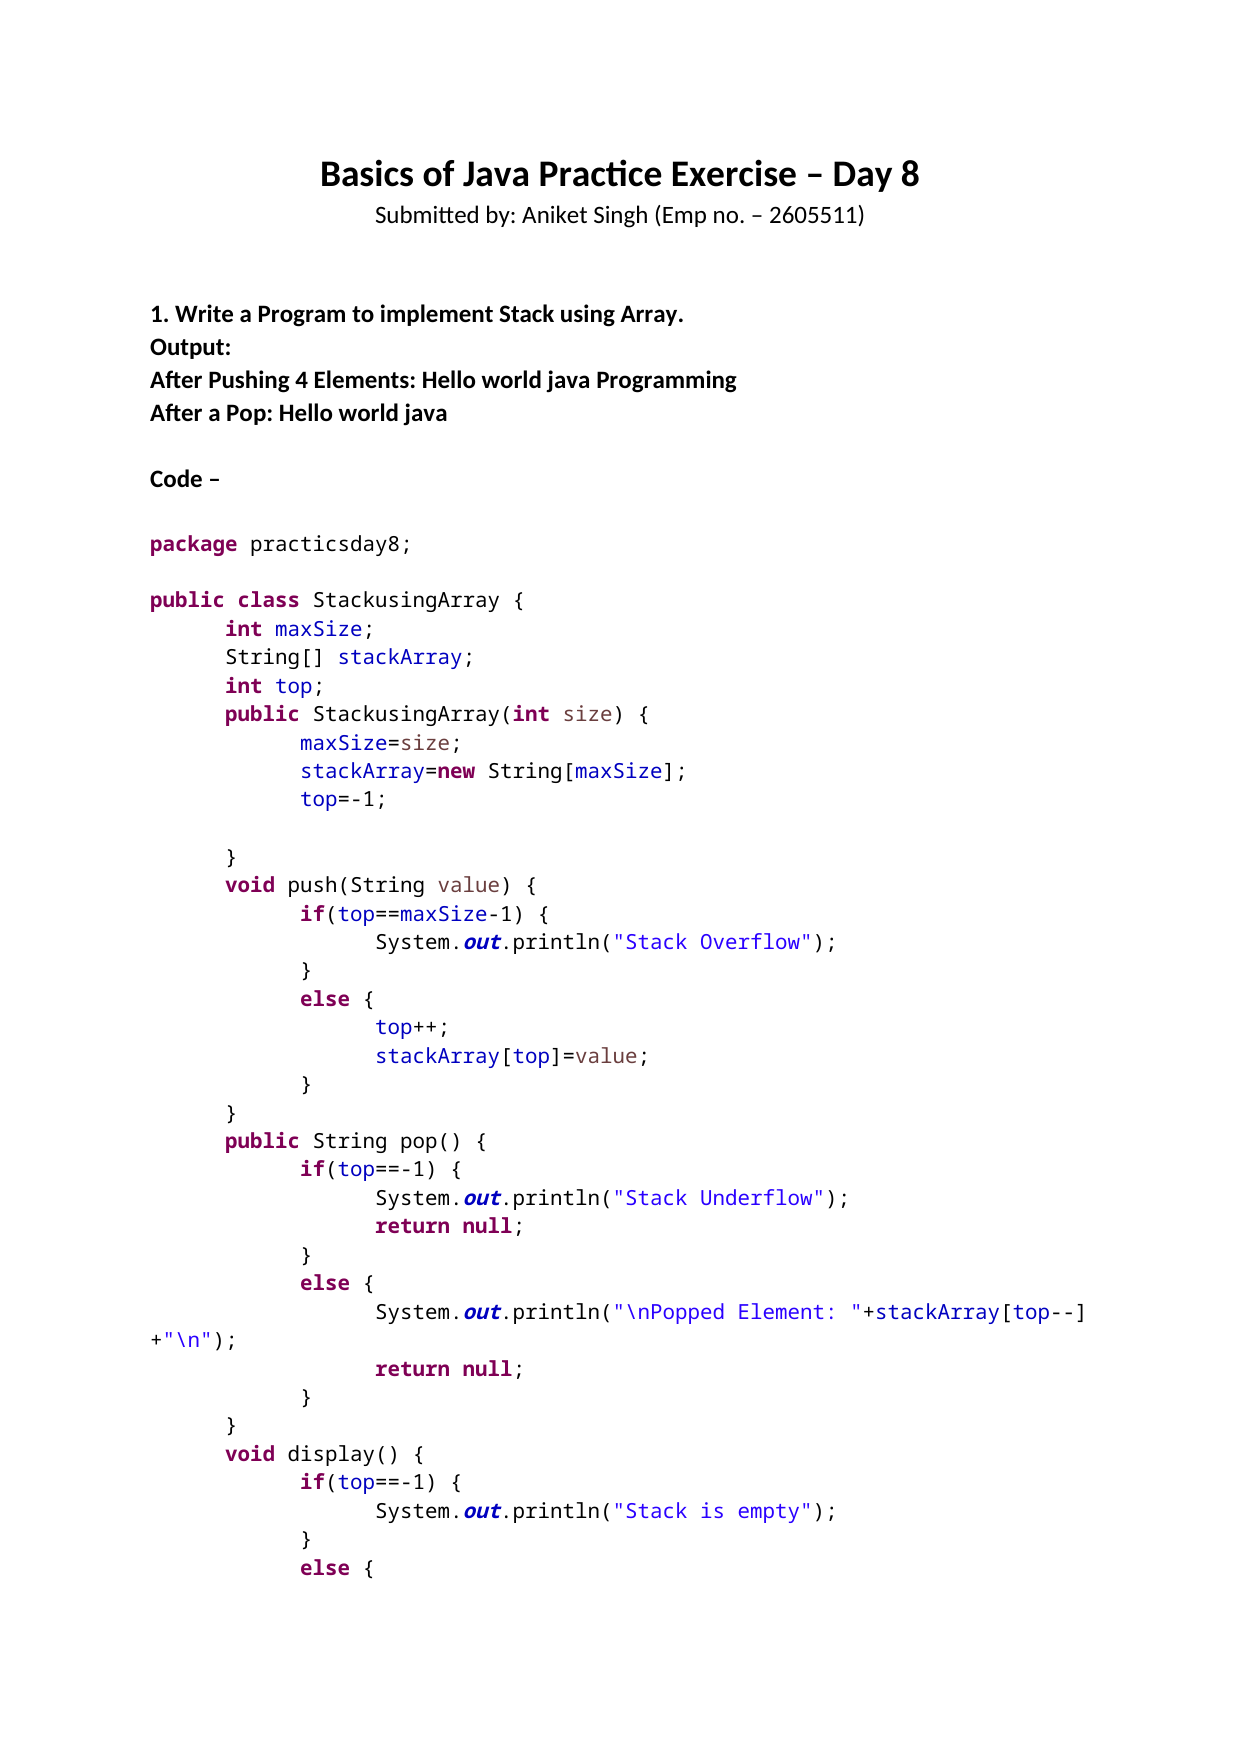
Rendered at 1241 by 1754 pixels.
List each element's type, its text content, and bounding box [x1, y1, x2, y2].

text public class StackusingArray { [150, 586, 1090, 614]
text else { [150, 1268, 1090, 1297]
text else { [150, 984, 1090, 1012]
text } [150, 1411, 1090, 1439]
text After a Pop: Hello world java [150, 397, 1090, 427]
text Basics of Java Practice Exercise – Day 8 [150, 150, 1090, 196]
text System.out.println("Stack Underflow"); [150, 1183, 1090, 1211]
text } [150, 1069, 1090, 1098]
text } [150, 1240, 1090, 1268]
text else { [150, 1553, 1090, 1581]
text System.out.println("Stack is empty"); [150, 1496, 1090, 1524]
text return null; [150, 1354, 1090, 1382]
text Code – [150, 463, 1090, 493]
text After Pushing 4 Elements: Hello world java Programming [150, 364, 1090, 394]
text stackArray[top]=value; [150, 1041, 1090, 1069]
text return null; [150, 1211, 1090, 1240]
text public String pop() { [150, 1126, 1090, 1154]
text } [150, 1382, 1090, 1411]
text top++; [150, 1012, 1090, 1041]
text String[] stackArray; [150, 642, 1090, 671]
text stackArray=new String[maxSize]; [150, 756, 1090, 784]
text maxSize=size; [150, 728, 1090, 756]
text Submitted by: Aniket Singh (Emp no. – 2605511) [150, 199, 1090, 230]
text if(top==-1) { [150, 1467, 1090, 1496]
text public StackusingArray(int size) { [150, 699, 1090, 728]
text Output: [150, 331, 1090, 362]
text } [150, 956, 1090, 984]
text System.out.println("\nPopped Element: "+stackArray[top--]+"\n"); [150, 1297, 1090, 1354]
text 1. Write a Program to implement Stack using Array. [150, 298, 1090, 329]
text int maxSize; [150, 614, 1090, 642]
text } [150, 1524, 1090, 1553]
text } [150, 842, 1090, 870]
text if(top==-1) { [150, 1154, 1090, 1183]
text void push(String value) { [150, 870, 1090, 899]
text void display() { [150, 1439, 1090, 1467]
text } [150, 1098, 1090, 1126]
text System.out.println("Stack Overflow"); [150, 927, 1090, 956]
text package practicsday8; [150, 529, 1090, 557]
text int top; [150, 671, 1090, 699]
text top=-1; [150, 784, 1090, 813]
text if(top==maxSize-1) { [150, 899, 1090, 927]
